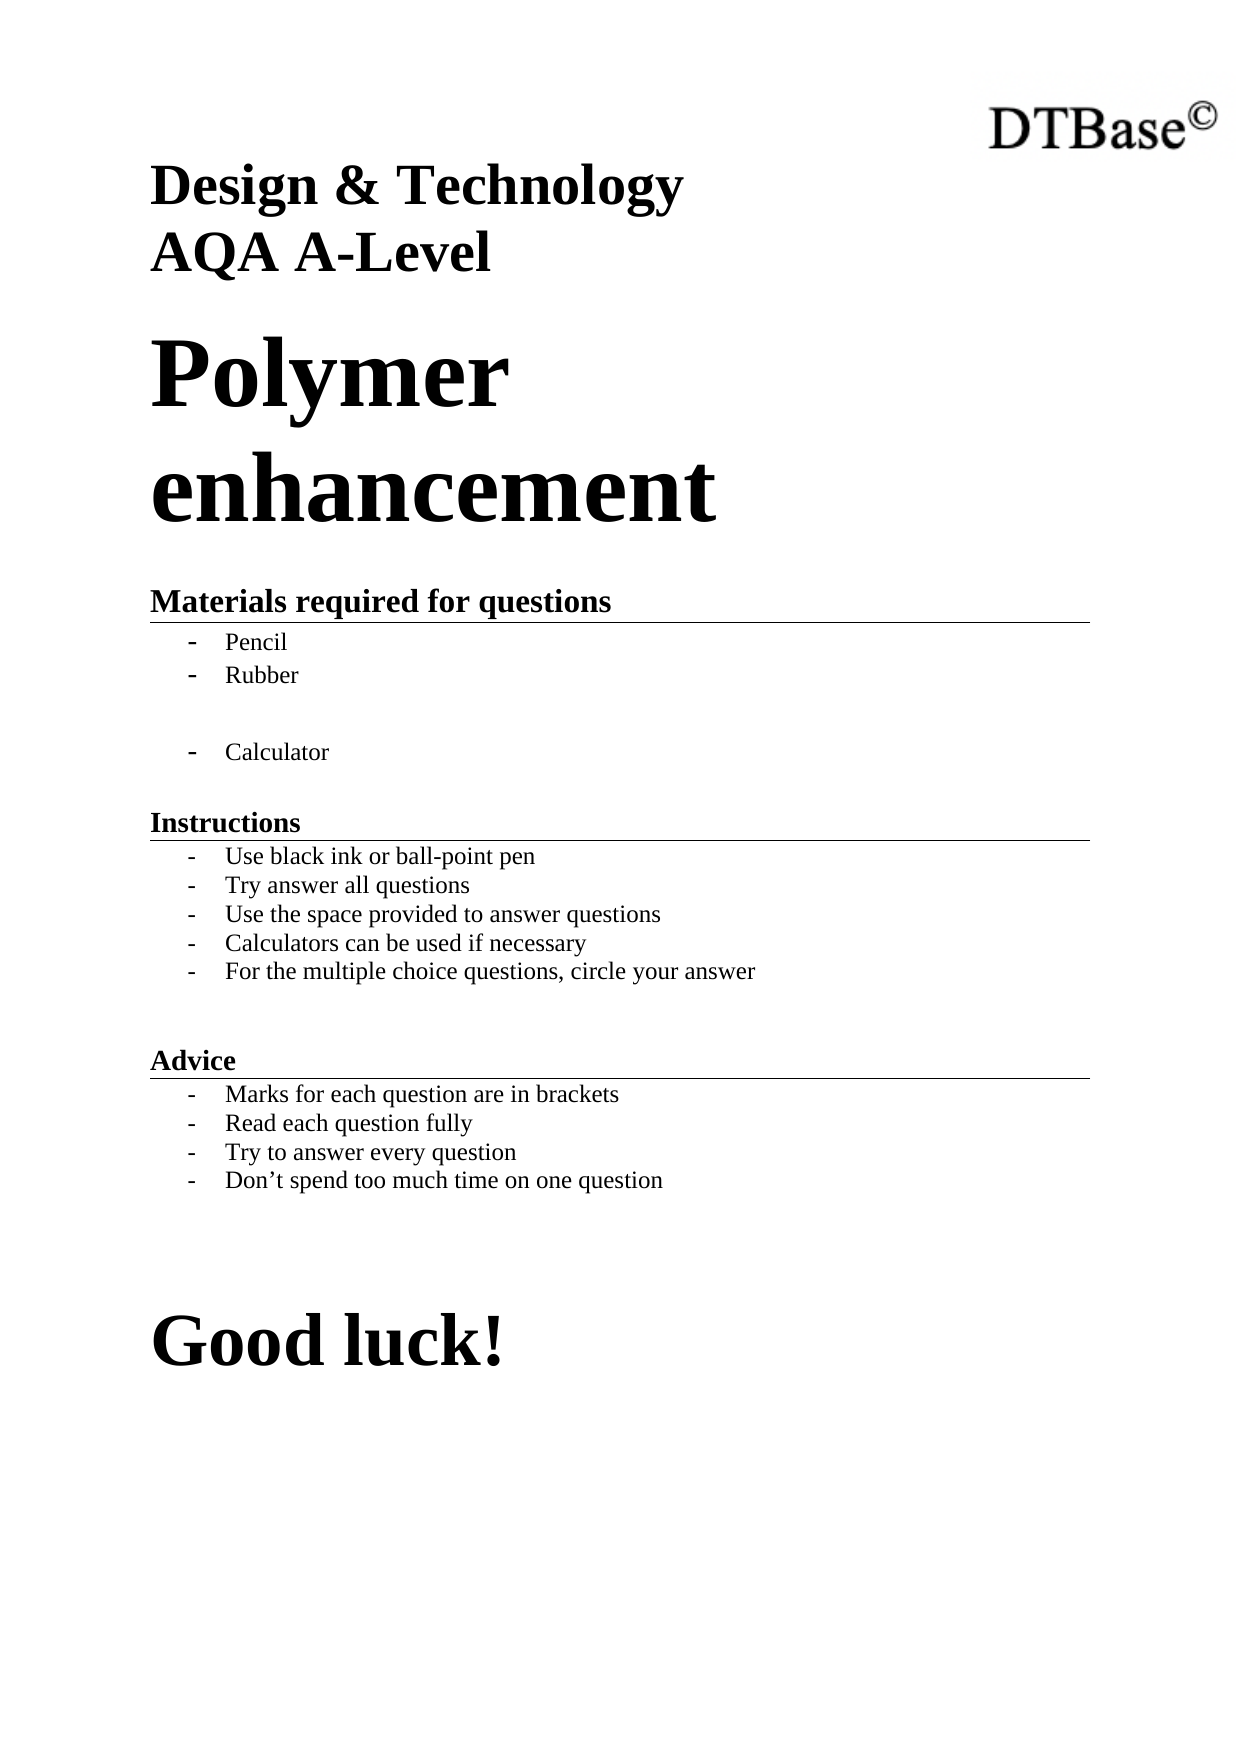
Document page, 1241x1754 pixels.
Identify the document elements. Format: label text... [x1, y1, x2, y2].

list Don’t spend too much time on one question [187, 1166, 1090, 1194]
list Calculators can be used if necessary [187, 928, 1090, 956]
list Use black ink or ball-point pen [187, 841, 1090, 870]
list Use the space provided to answer questions [187, 899, 1090, 928]
list Read each question fully [187, 1108, 1090, 1137]
text Instructions [150, 805, 1090, 840]
list Rubber [187, 656, 1090, 690]
text Polymer enhancement [150, 313, 1090, 543]
list For the multiple choice questions, circle your answer [187, 956, 1090, 985]
text Design & Technology [150, 150, 1090, 217]
list Try to answer every question [187, 1137, 1090, 1166]
list Pencil [187, 623, 1090, 656]
text Good luck! [150, 1295, 1090, 1381]
list Calculator [187, 690, 1090, 776]
text Advice [150, 1043, 1090, 1078]
list Marks for each question are in brackets [187, 1079, 1090, 1108]
picture [970, 71, 1237, 185]
list Try answer all questions [187, 870, 1090, 899]
text Materials required for questions [150, 581, 1090, 622]
text AQA A-Level [150, 217, 1090, 284]
